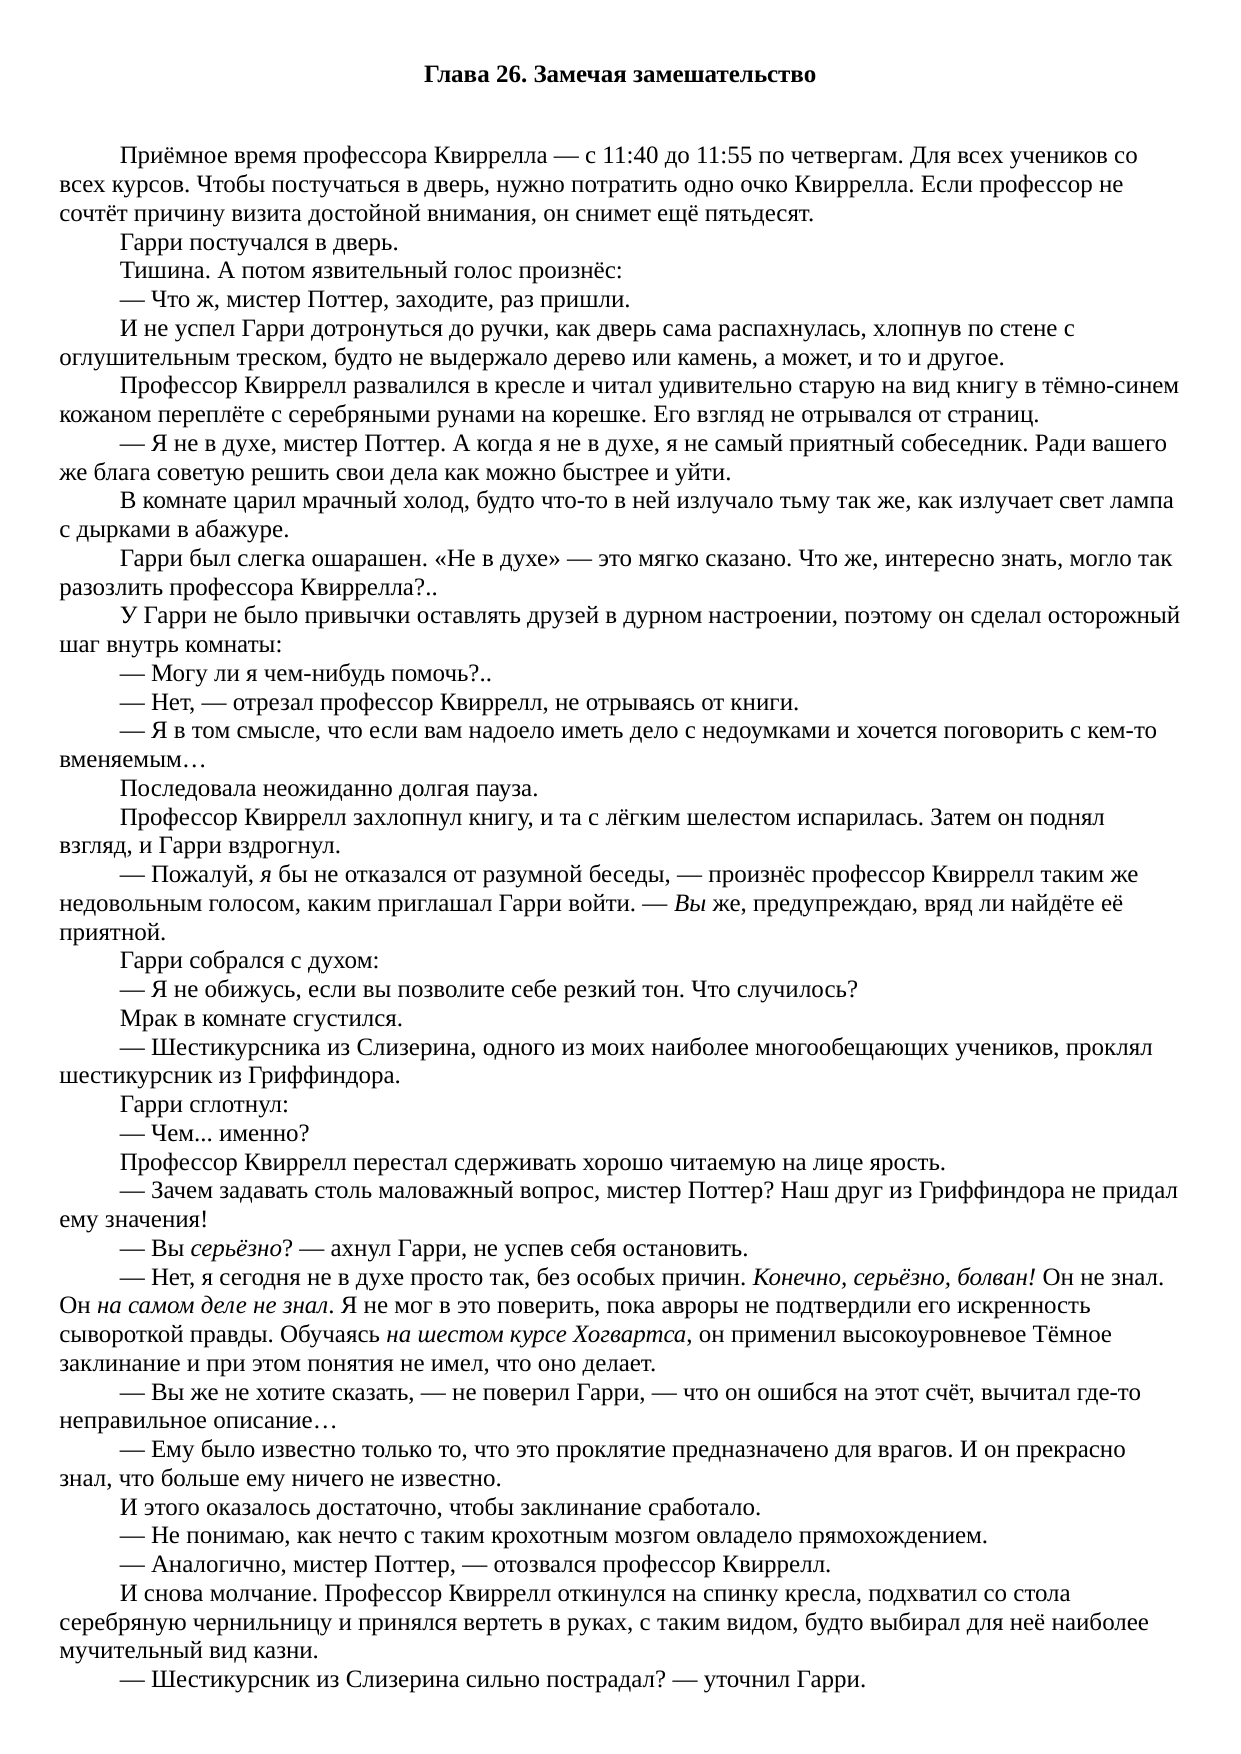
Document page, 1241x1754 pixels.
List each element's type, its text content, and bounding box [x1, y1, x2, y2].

text Гарри постучался в дверь. [59, 227, 1181, 256]
text — Ему было известно только то, что это проклятие предназначено для врагов. И он прекрасно знал, что больше ему ничего не известно. [59, 1434, 1181, 1492]
text — Вы серьёзно? — ахнул Гарри, не успев себя остановить. [59, 1233, 1181, 1262]
text Последовала неожиданно долгая пауза. [59, 773, 1181, 802]
text — Я не обижусь, если вы позволите себе резкий тон. Что случилось? [59, 974, 1181, 1003]
text Гарри собрался с духом: [59, 946, 1181, 974]
text Профессор Квиррелл развалился в кресле и читал удивительно старую на вид книгу в тёмно-синем кожаном переплёте с серебряными рунами на корешке. Его взгляд не отрывался от страниц. [59, 371, 1181, 428]
text И не успел Гарри дотронуться до ручки, как дверь сама распахнулась, хлопнув по стене с оглушительным треском, будто не выдержало дерево или камень, а может, и то и другое. [59, 313, 1181, 371]
text — Что ж, мистер Поттер, заходите, раз пришли. [59, 284, 1181, 313]
text — Шестикурсника из Слизерина, одного из моих наиболее многообещающих учеников, проклял шестикурсник из Гриффиндора. [59, 1032, 1181, 1089]
text — Шестикурсник из Слизерина сильно пострадал? — уточнил Гарри. [59, 1664, 1181, 1693]
text В комнате царил мрачный холод, будто что-то в ней излучало тьму так же, как излучает свет лампа с дырками в абажуре. [59, 486, 1181, 543]
text — Пожалуй, я бы не отказался от разумной беседы, — произнёс профессор Квиррелл таким же недовольным голосом, каким приглашал Гарри войти. — Вы же, предупреждаю, вряд ли найдёте её приятной. [59, 859, 1181, 946]
text — Аналогично, мистер Поттер, — отозвался профессор Квиррелл. [59, 1549, 1181, 1578]
text Гарри был слегка ошарашен. «Не в духе» — это мягко сказано. Что же, интересно знать, могло так разозлить профессора Квиррелла?.. [59, 543, 1181, 601]
text И этого оказалось достаточно, чтобы заклинание сработало. [59, 1492, 1181, 1521]
text У Гарри не было привычки оставлять друзей в дурном настроении, поэтому он сделал осторожный шаг внутрь комнаты: [59, 601, 1181, 658]
subtitle Глава 26. Замечая замешательство [59, 59, 1181, 88]
text Приёмное время профессора Квиррелла — с 11:40 до 11:55 по четвергам. Для всех учеников со всех курсов. Чтобы постучаться в дверь, нужно потратить одно очко Квиррелла. Если профессор не сочтёт причину визита достойной внимания, он снимет ещё пятьдесят. [59, 141, 1181, 227]
text — Нет, — отрезал профессор Квиррелл, не отрываясь от книги. [59, 687, 1181, 716]
text Тишина. А потом язвительный голос произнёс: [59, 256, 1181, 284]
text Профессор Квиррелл захлопнул книгу, и та с лёгким шелестом испарилась. Затем он поднял взгляд, и Гарри вздрогнул. [59, 802, 1181, 859]
text — Не понимаю, как нечто с таким крохотным мозгом овладело прямохождением. [59, 1521, 1181, 1549]
text — Я не в духе, мистер Поттер. А когда я не в духе, я не самый приятный собеседник. Ради вашего же блага советую решить свои дела как можно быстрее и уйти. [59, 428, 1181, 486]
text Мрак в комнате сгустился. [59, 1003, 1181, 1032]
text — Вы же не хотите сказать, — не поверил Гарри, — что он ошибся на этот счёт, вычитал где-то неправильное описание… [59, 1377, 1181, 1434]
text — Зачем задавать столь маловажный вопрос, мистер Поттер? Наш друг из Гриффиндора не придал ему значения! [59, 1176, 1181, 1233]
text Гарри сглотнул: [59, 1089, 1181, 1118]
text — Нет, я сегодня не в духе просто так, без особых причин. Конечно, серьёзно, болван! Он не знал. Он на самом деле не знал. Я не мог в это поверить, пока авроры не подтвердили его искренность сывороткой правды. Обучаясь на шестом курсе Хогвартса, он применил высокоуровневое Тёмное заклинание и при этом понятия не имел, что оно делает. [59, 1262, 1181, 1377]
text — Чем... именно? [59, 1118, 1181, 1147]
text — Я в том смысле, что если вам надоело иметь дело с недоумками и хочется поговорить с кем-то вменяемым… [59, 716, 1181, 773]
text — Могу ли я чем-нибудь помочь?.. [59, 658, 1181, 687]
text Профессор Квиррелл перестал сдерживать хорошо читаемую на лице ярость. [59, 1147, 1181, 1176]
